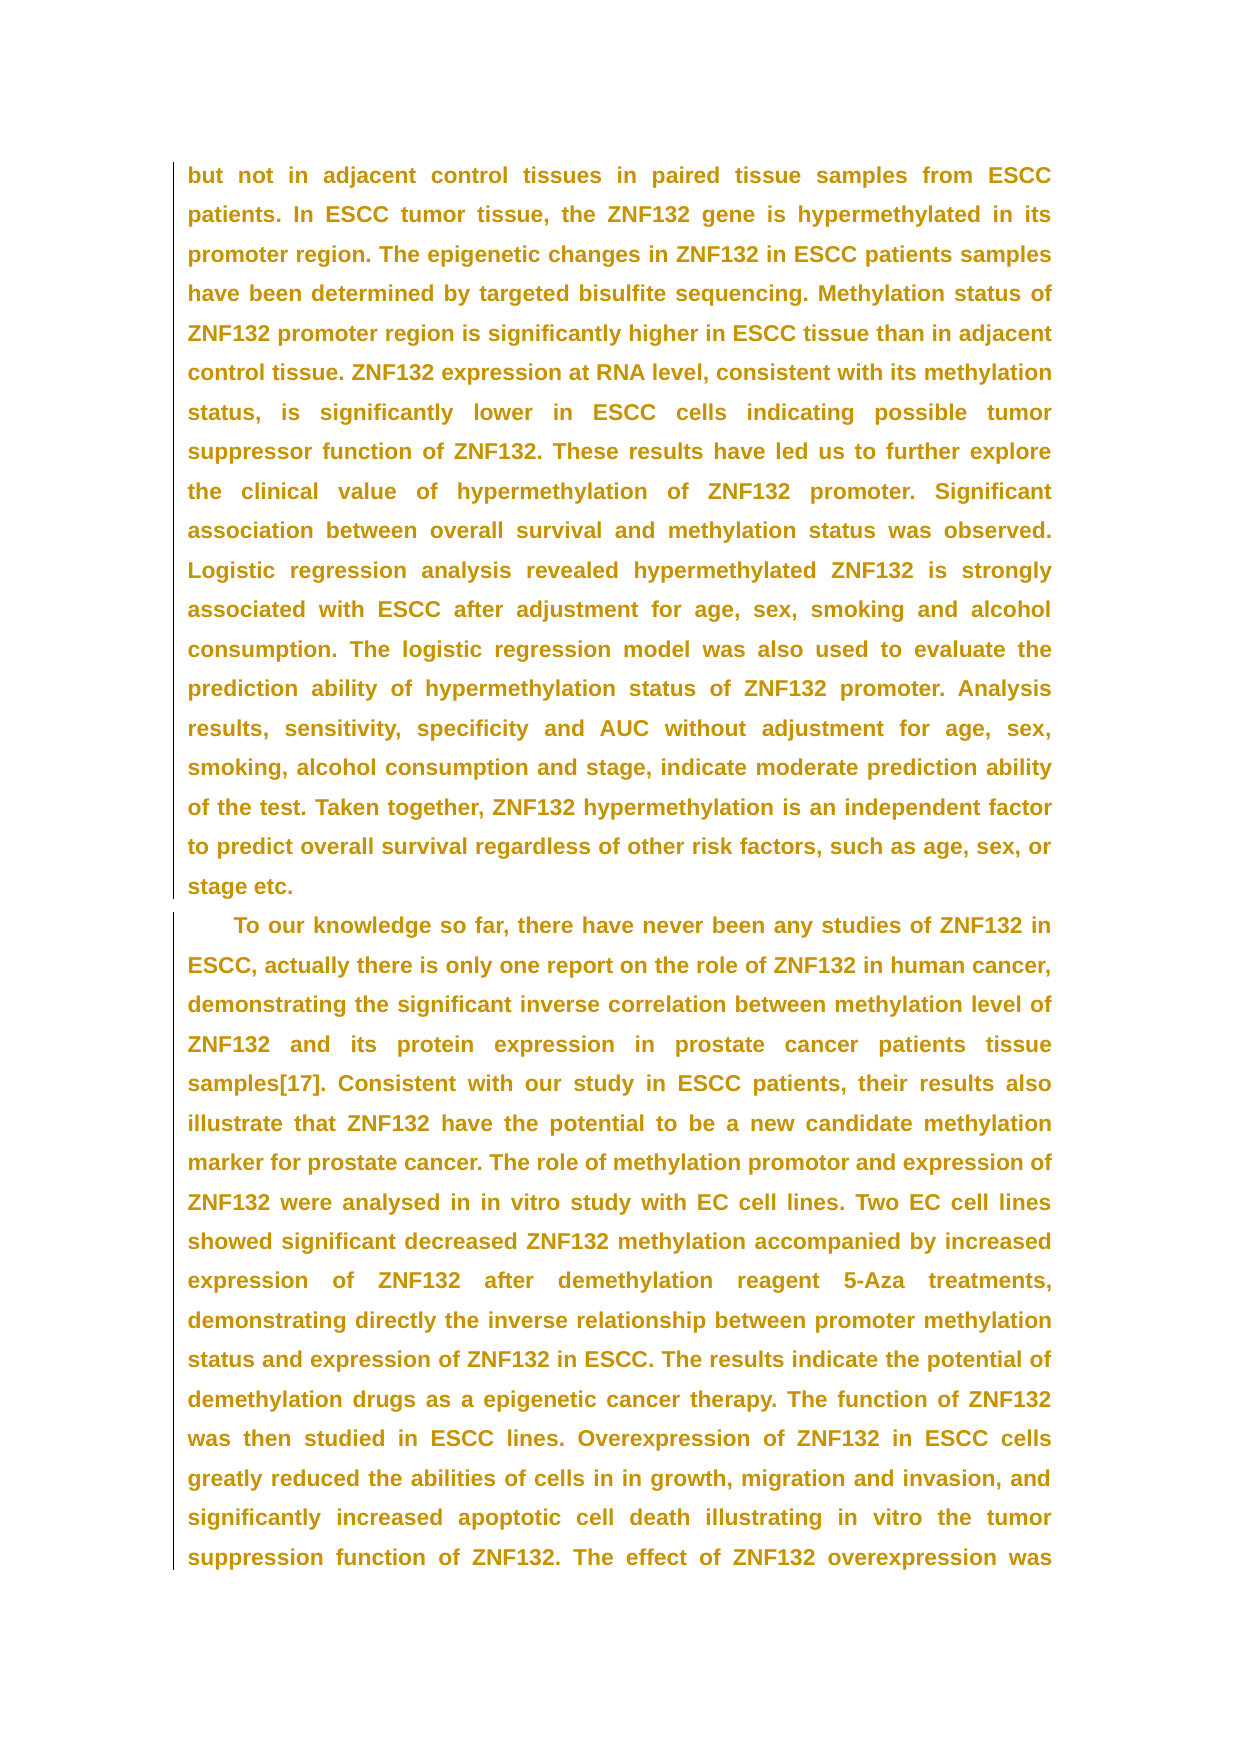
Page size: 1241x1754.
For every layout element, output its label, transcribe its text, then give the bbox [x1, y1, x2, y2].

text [187, 912, 1053, 1570]
